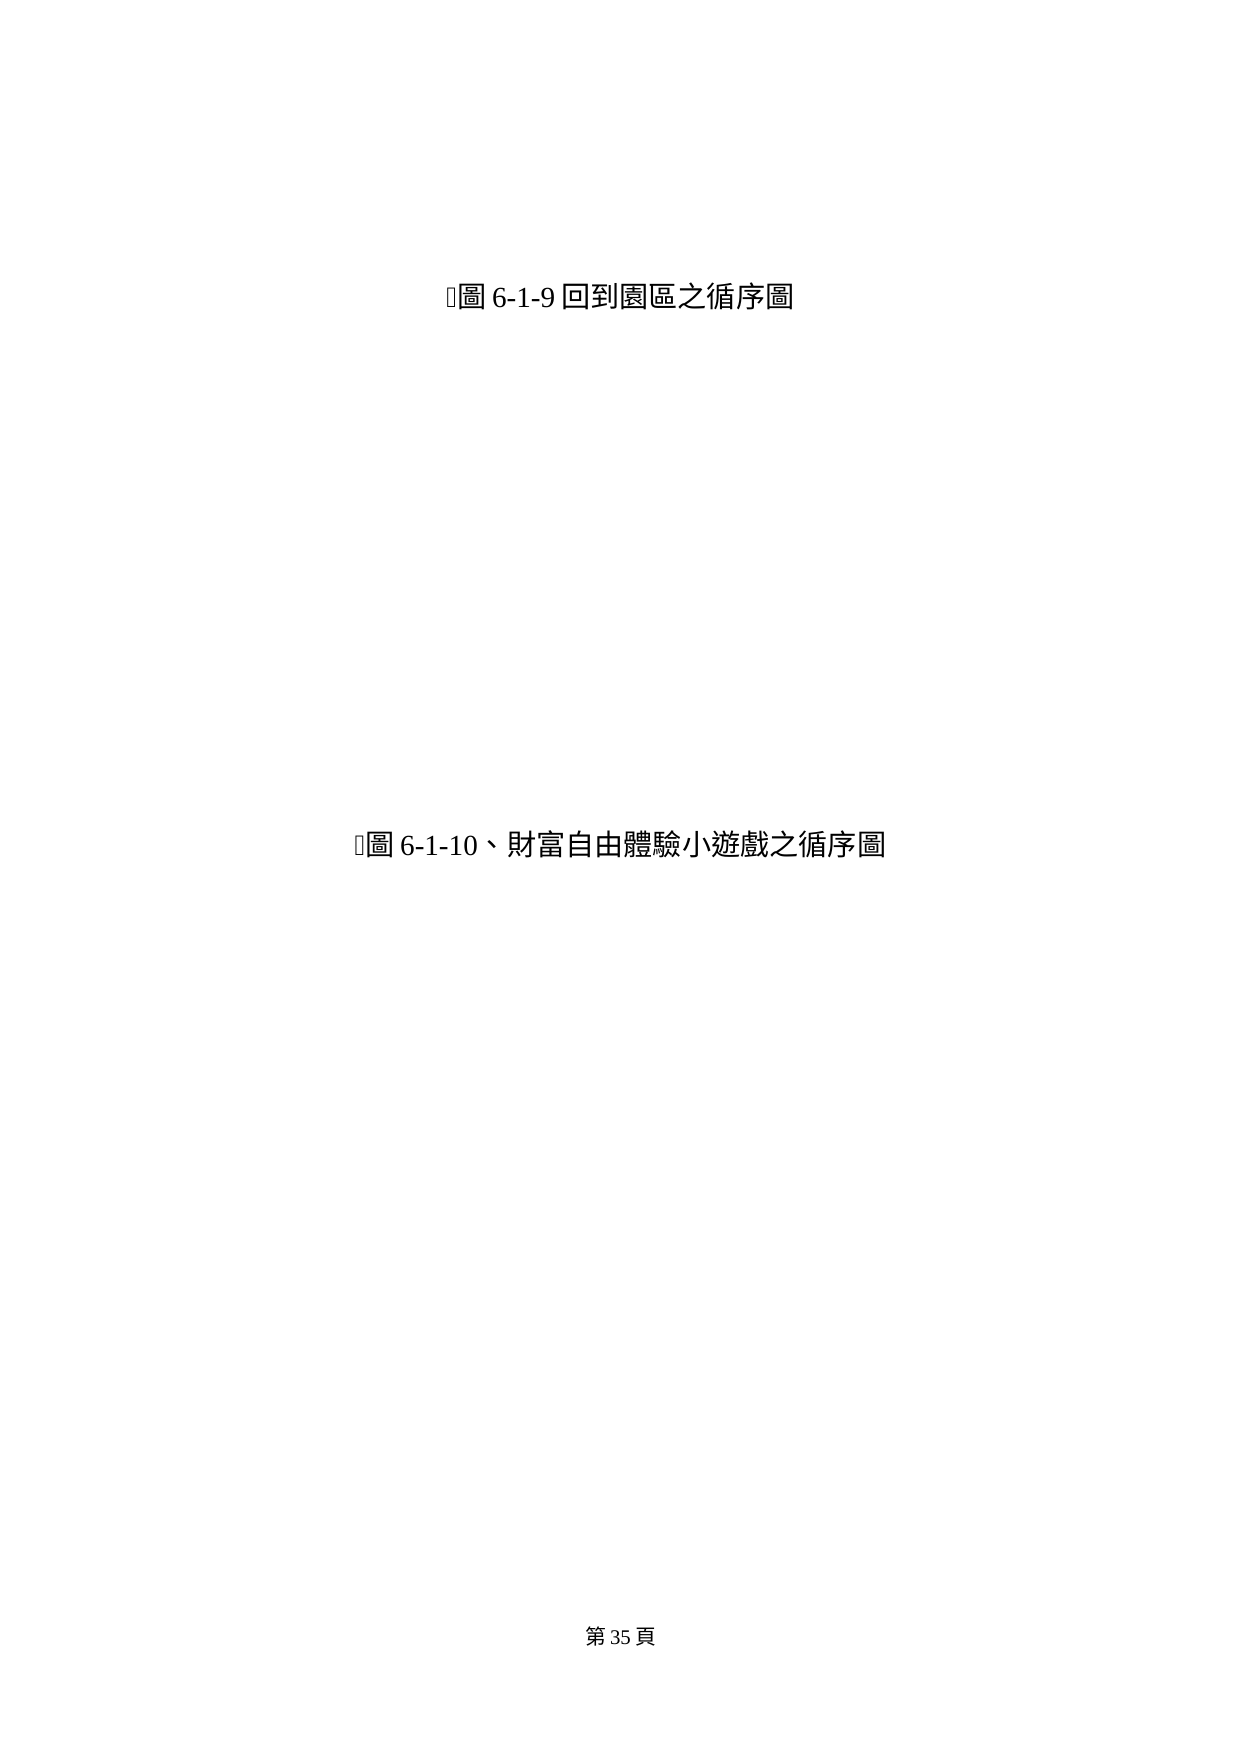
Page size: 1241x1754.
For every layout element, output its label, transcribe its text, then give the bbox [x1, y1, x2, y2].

text 圖6-1-9回到園區之循序圖 [89, 273, 1152, 316]
text 圖6-1-10、財富自由體驗小遊戲之循序圖 [89, 822, 1152, 864]
